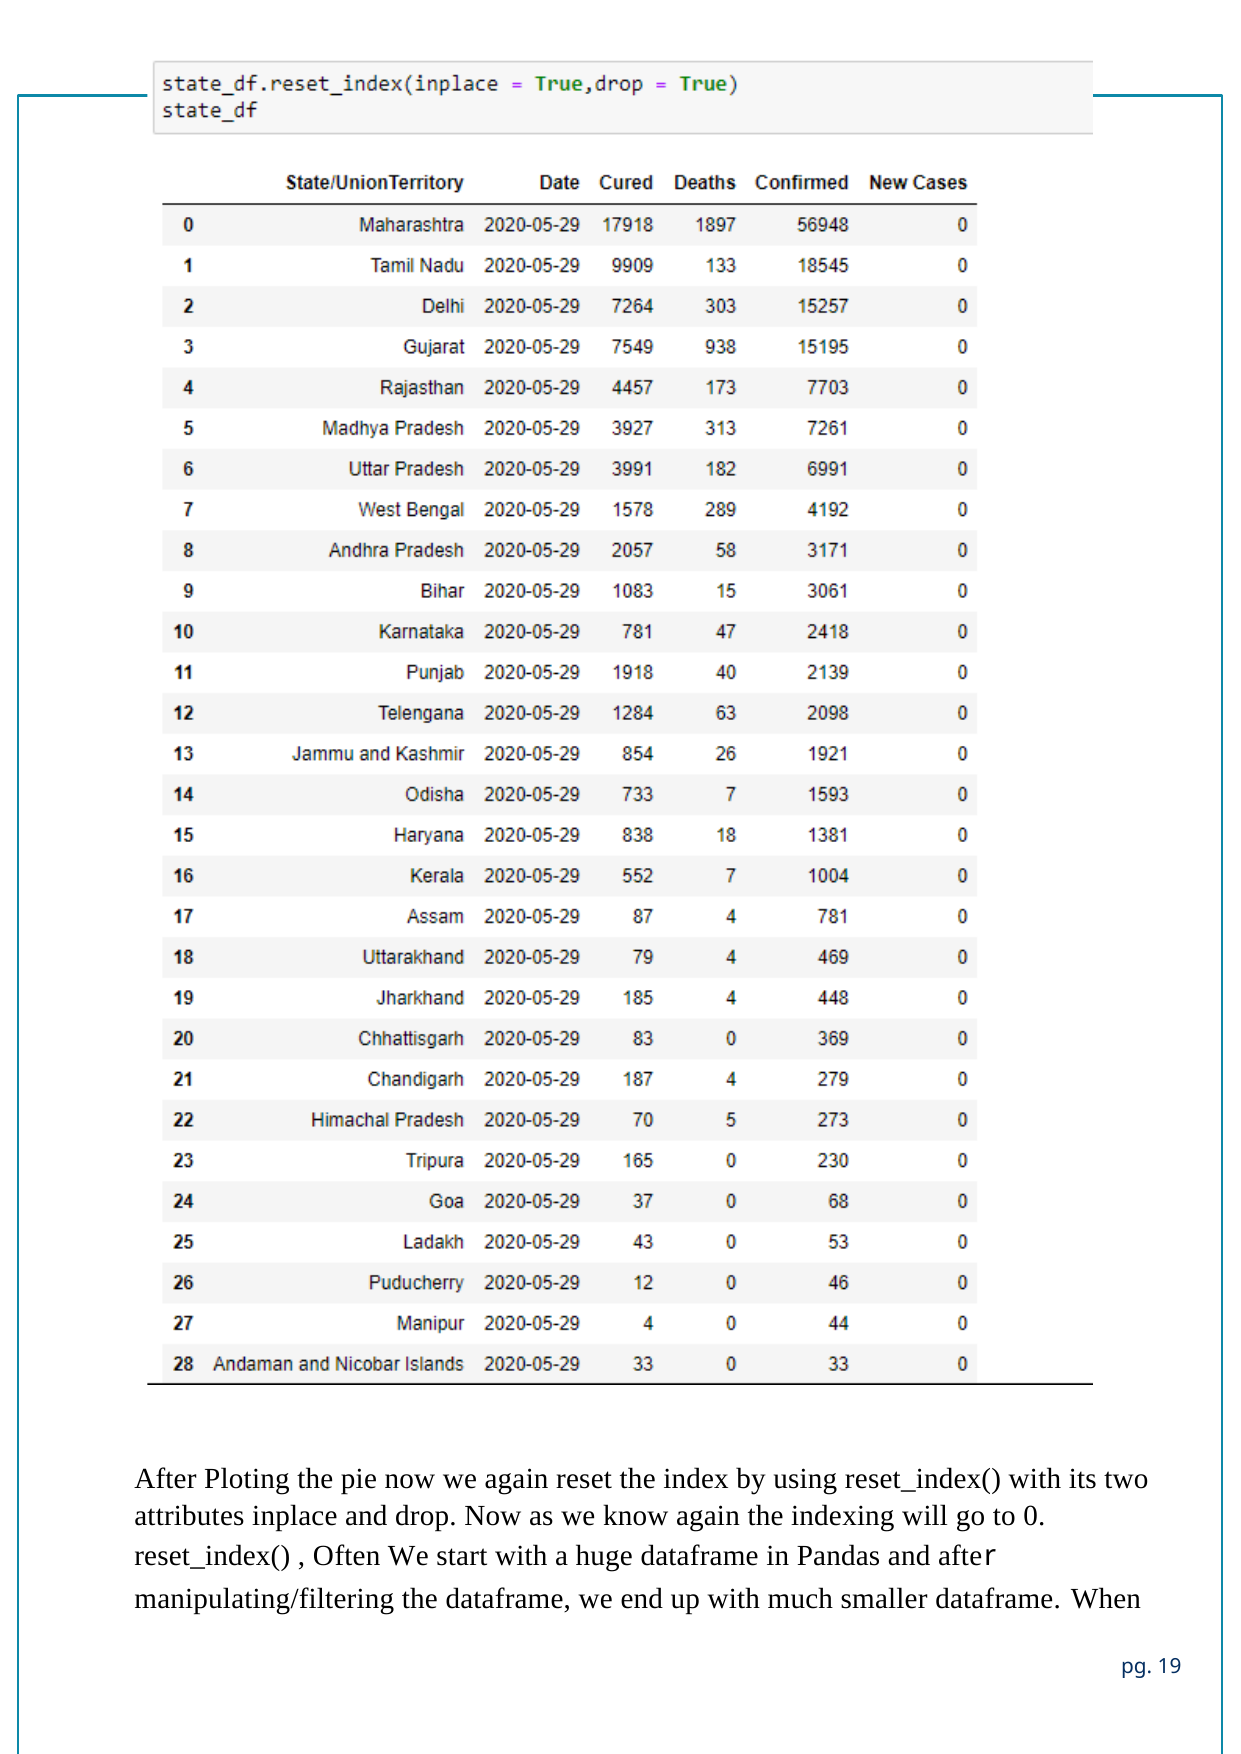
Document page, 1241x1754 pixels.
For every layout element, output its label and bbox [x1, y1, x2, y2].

picture [147, 59, 1093, 1385]
text [134, 1461, 1181, 1617]
